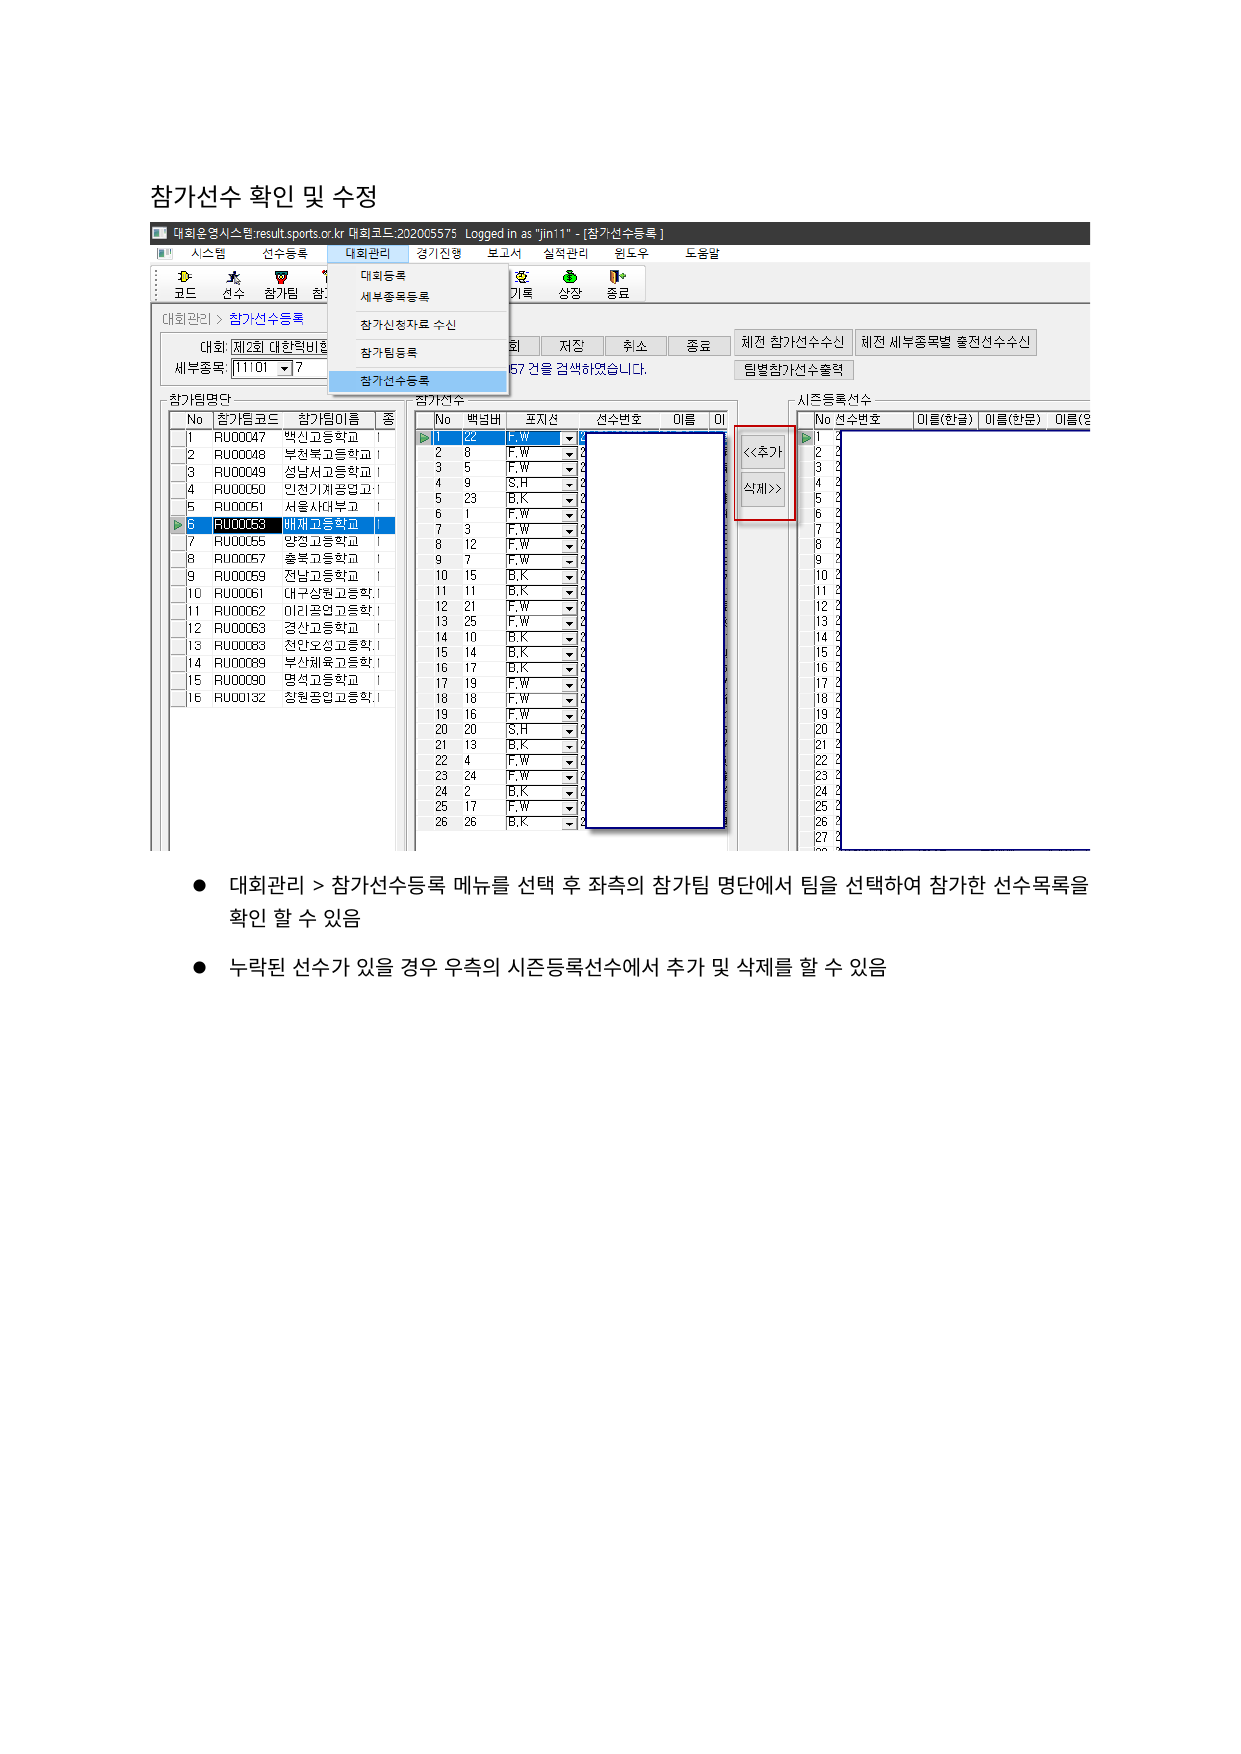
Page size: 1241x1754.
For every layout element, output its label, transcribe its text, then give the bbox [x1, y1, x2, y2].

picture [150, 222, 1091, 851]
list 누락된 선수가 있을 경우 우측의 시즌등록선수에서 추가 및 삭제를 할 수 있음 [192, 951, 1090, 981]
subtitle 참가선수 확인 및 수정 [150, 177, 1090, 213]
list 대회관리 > 참가선수등록 메뉴를 선택 후 좌측의 참가팀 명단에서 팀을 선택하여 참가한 선수목록을 확인 할 수 있음 [192, 869, 1090, 932]
